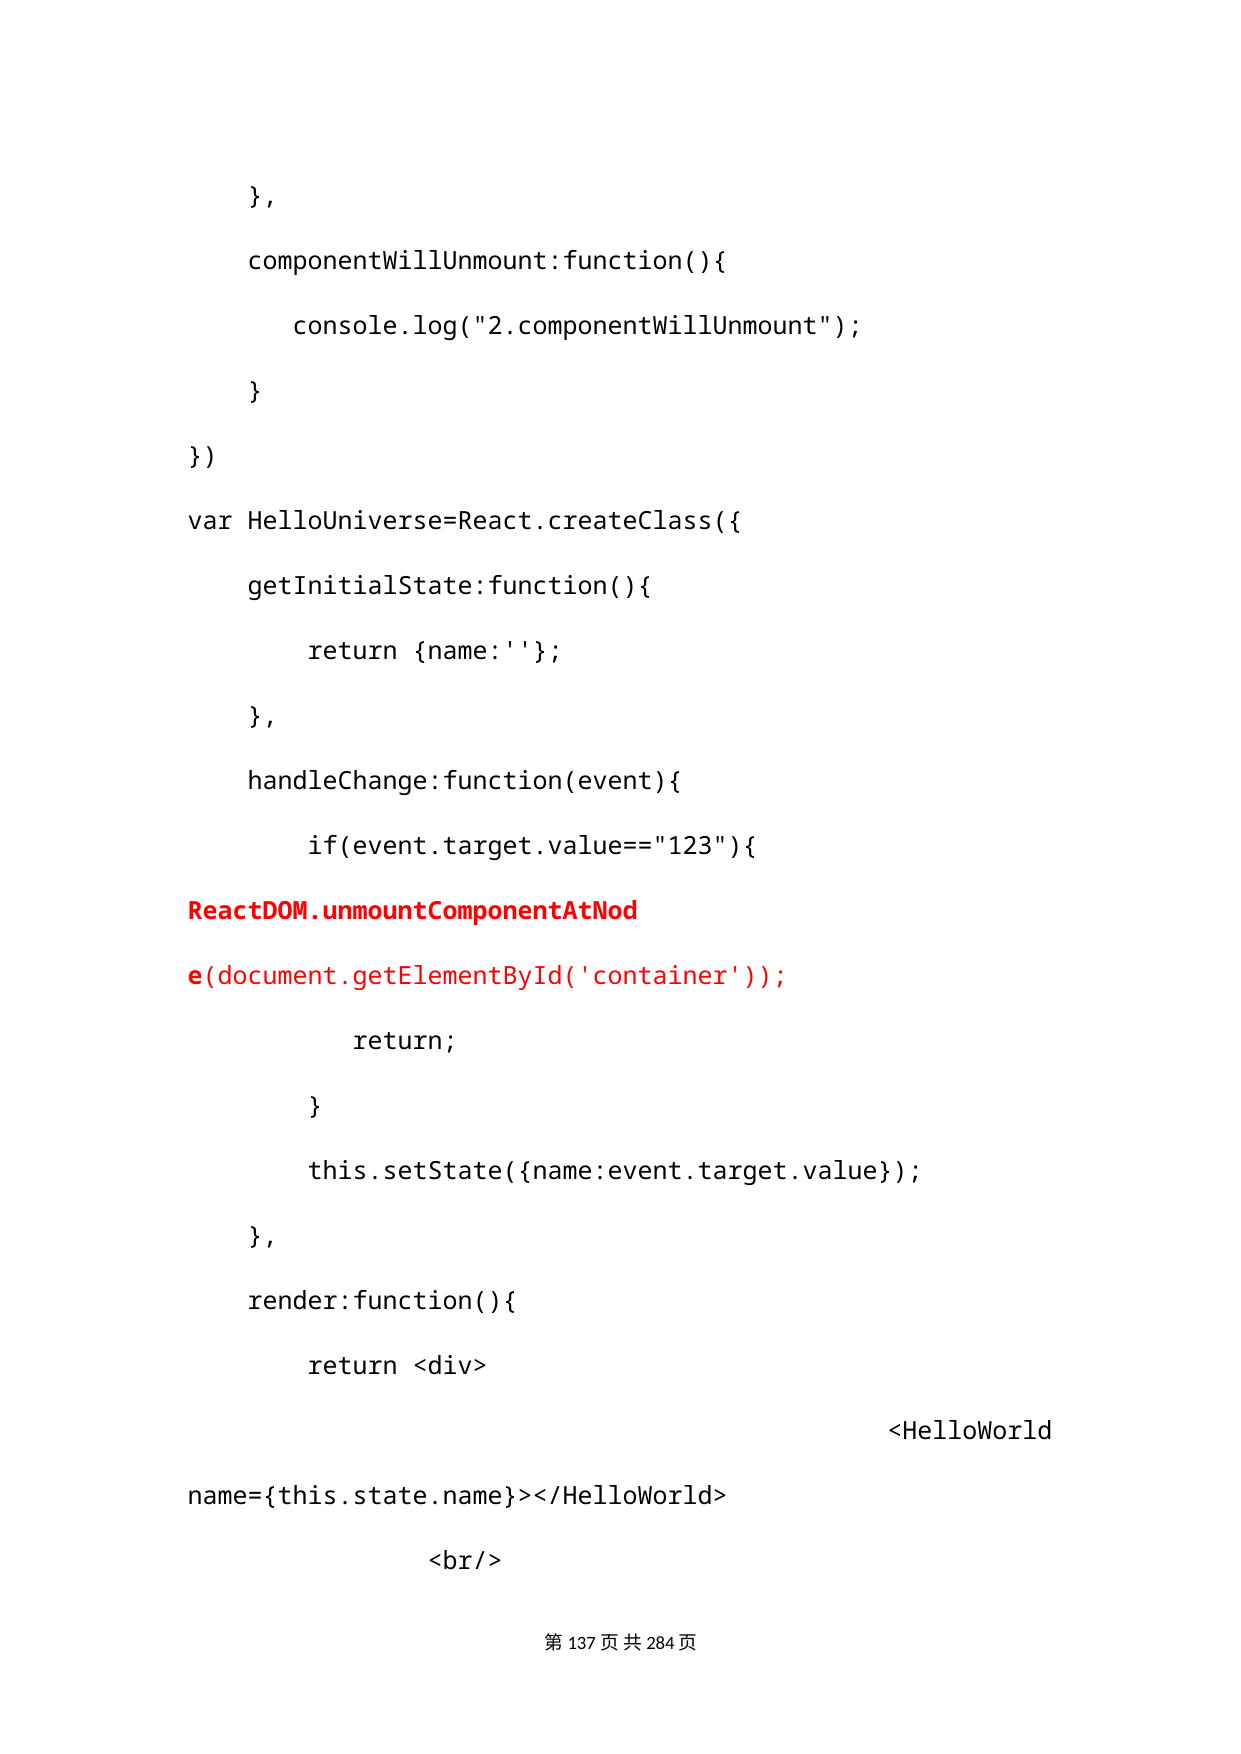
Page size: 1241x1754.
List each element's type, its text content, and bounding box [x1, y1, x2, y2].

list }, [187, 162, 1053, 227]
list handleChange:function(event){ [187, 747, 1053, 812]
list this.setState({name:event.target.value}); [187, 1137, 1053, 1202]
list getInitialState:function(){ [187, 552, 1053, 617]
list }) [187, 422, 1053, 487]
list return <div> [187, 1332, 1053, 1397]
list <HelloWorld name={this.state.name}></HelloWorld> [187, 1397, 1053, 1527]
list return; [187, 1007, 1053, 1072]
list console.log("2.componentWillUnmount"); [187, 292, 1053, 357]
list <br/> [187, 1527, 1053, 1592]
list } [187, 357, 1053, 422]
list }, [187, 682, 1053, 747]
list return {name:''}; [187, 617, 1053, 682]
list if(event.target.value=="123"){ [187, 812, 1053, 877]
list }, [187, 1202, 1053, 1267]
list var HelloUniverse=React.createClass({ [187, 487, 1053, 552]
list componentWillUnmount:function(){ [187, 227, 1053, 292]
list ReactDOM.unmountComponentAtNode(document.getElementById('container')); [187, 877, 1053, 1007]
list render:function(){ [187, 1267, 1053, 1332]
list } [187, 1072, 1053, 1137]
